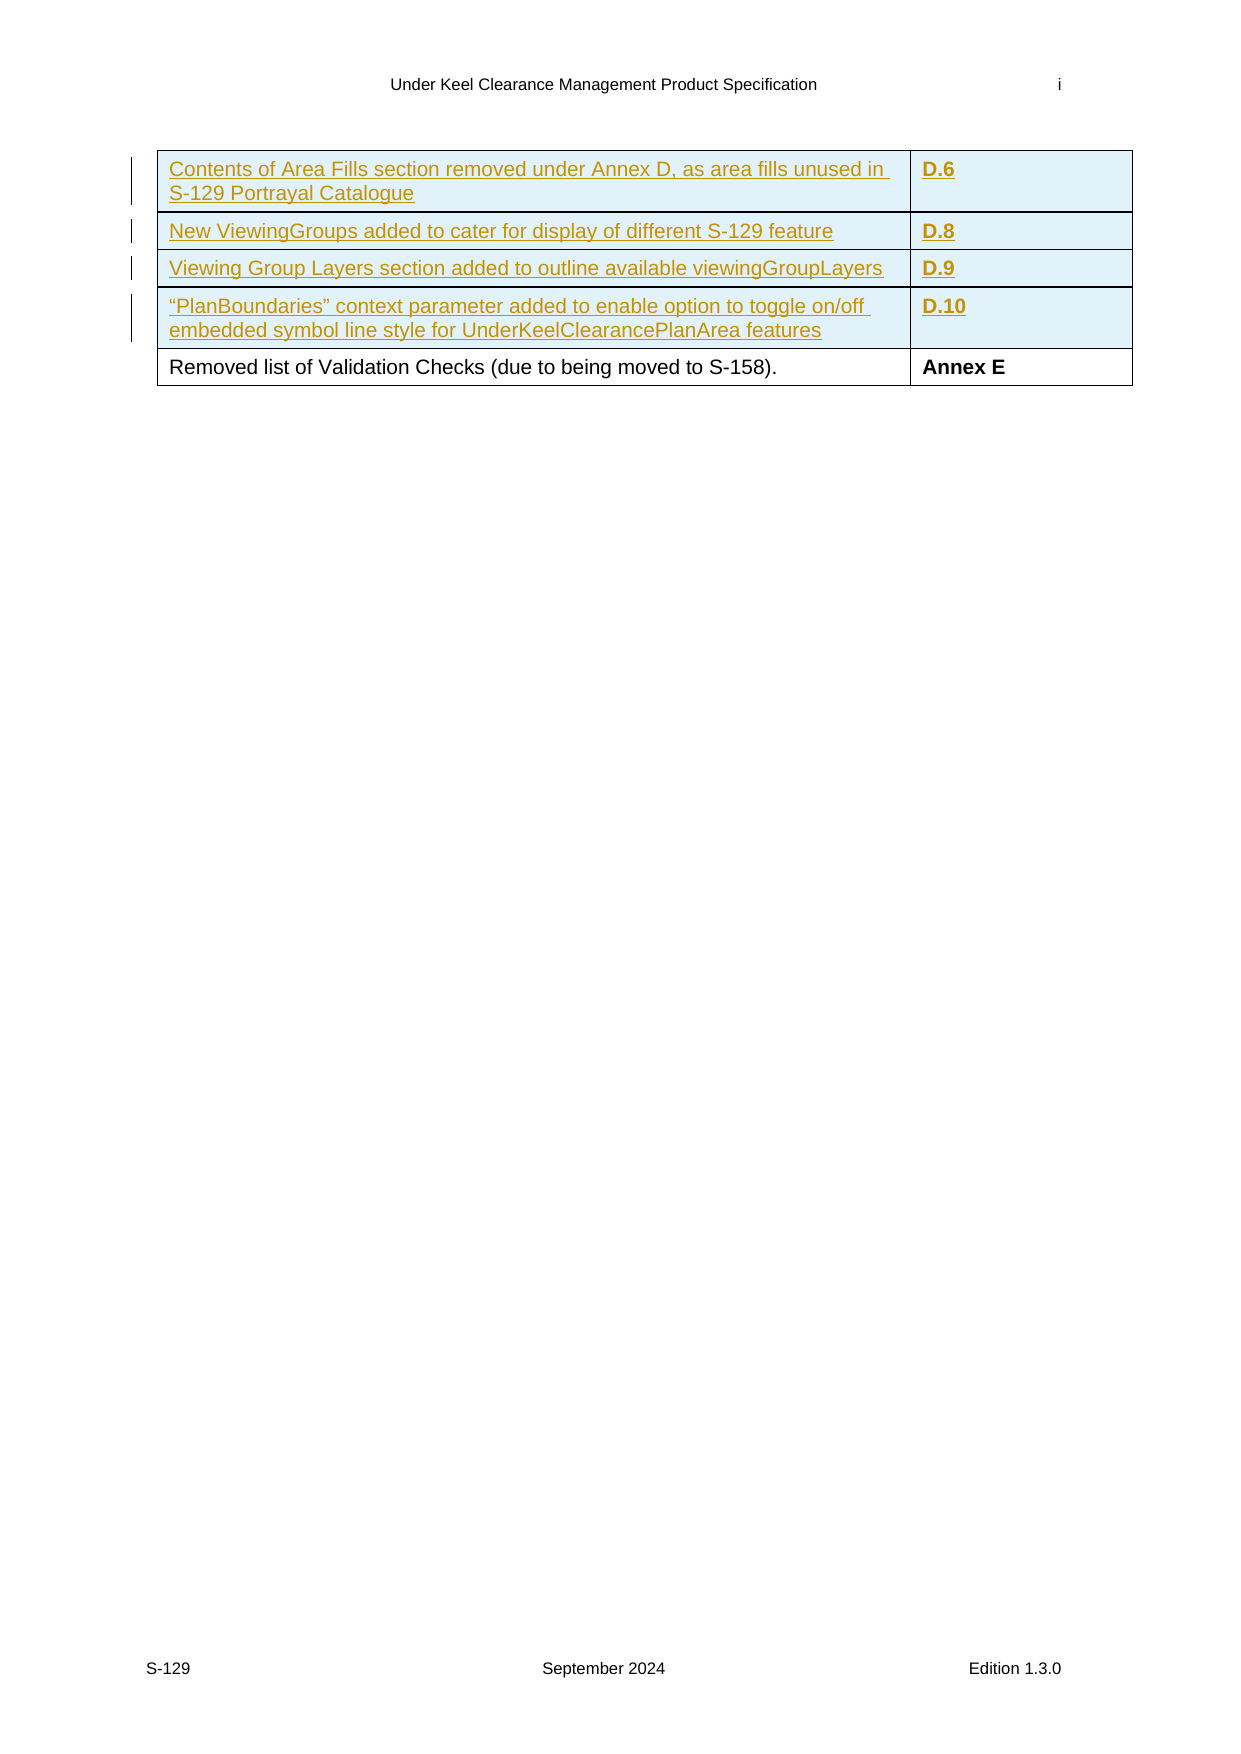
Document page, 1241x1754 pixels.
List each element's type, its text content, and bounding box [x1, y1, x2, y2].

table_cell Removed list of Validation Checks (due to being moved to S-158). [158, 349, 910, 385]
table_cell Annex E [911, 349, 1132, 385]
